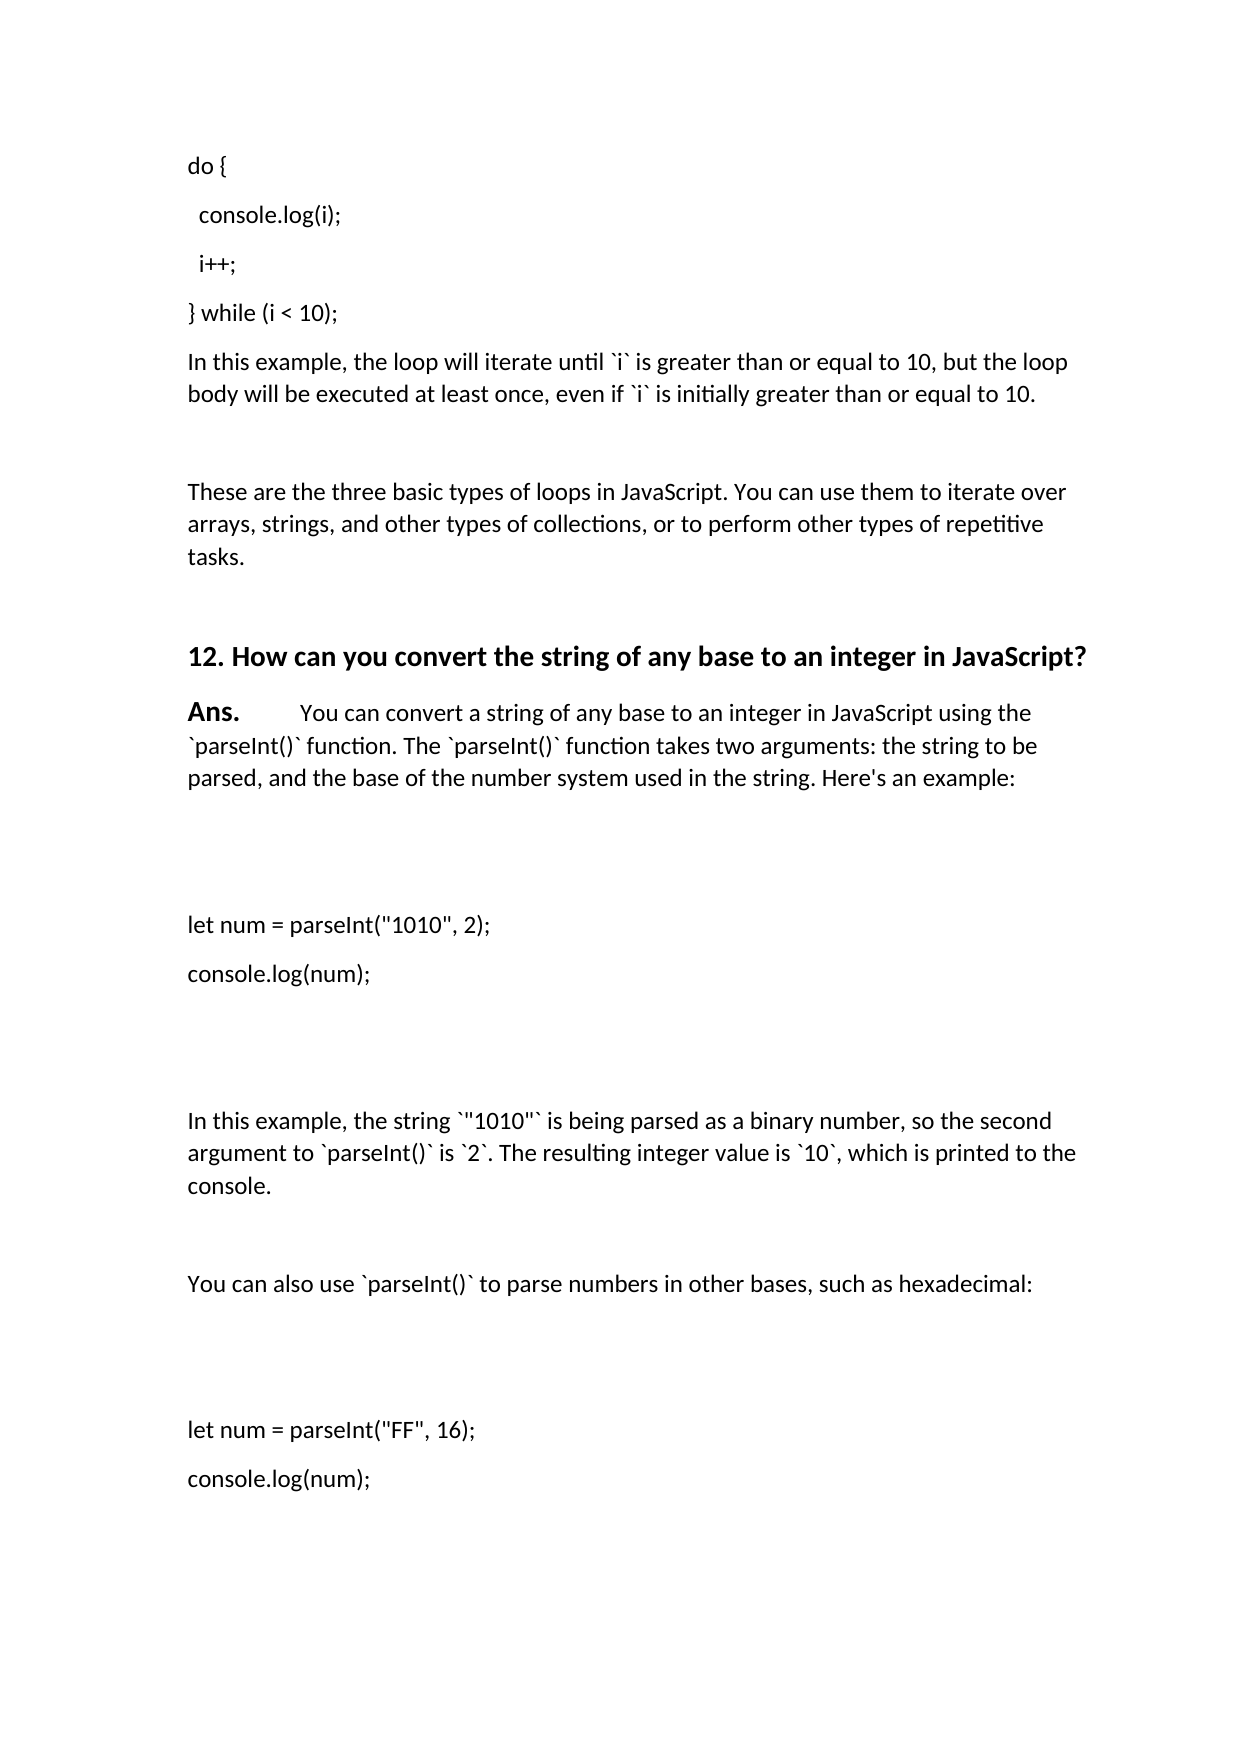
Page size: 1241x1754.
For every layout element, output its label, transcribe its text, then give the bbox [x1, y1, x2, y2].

text You can also use `parseInt()` to parse numbers in other bases, such as hexadecimal: [187, 1268, 1090, 1298]
list How can you convert the string of any base to an integer in JavaScript? [187, 638, 1090, 674]
text These are the three basic types of loops in JavaScript. You can use them to iterate over arrays, strings, and other types of collections, or to perform other types of repetitive tasks. [187, 476, 1090, 571]
text console.log(num); [187, 958, 1090, 989]
text In this example, the loop will iterate until `i` is greater than or equal to 10, but the loop body will be executed at least once, even if `i` is initially greater than or equal to 10. [187, 346, 1090, 409]
text console.log(i); [187, 199, 1090, 229]
text i++; [187, 248, 1090, 278]
text let num = parseInt("FF", 16); [187, 1415, 1090, 1445]
text Ans. You can convert a string of any base to an integer in JavaScript using the `parseInt()` function. The `parseInt()` function takes two arguments: the string to be parsed, and the base of the number system used in the string. Here's an example: [187, 693, 1090, 793]
text console.log(num); [187, 1464, 1090, 1494]
text } while (i < 10); [187, 297, 1090, 327]
text do { [187, 150, 1090, 181]
text let num = parseInt("1010", 2); [187, 909, 1090, 940]
text In this example, the string `"1010"` is being parsed as a binary number, so the second argument to `parseInt()` is `2`. The resulting integer value is `10`, which is printed to the console. [187, 1105, 1090, 1200]
